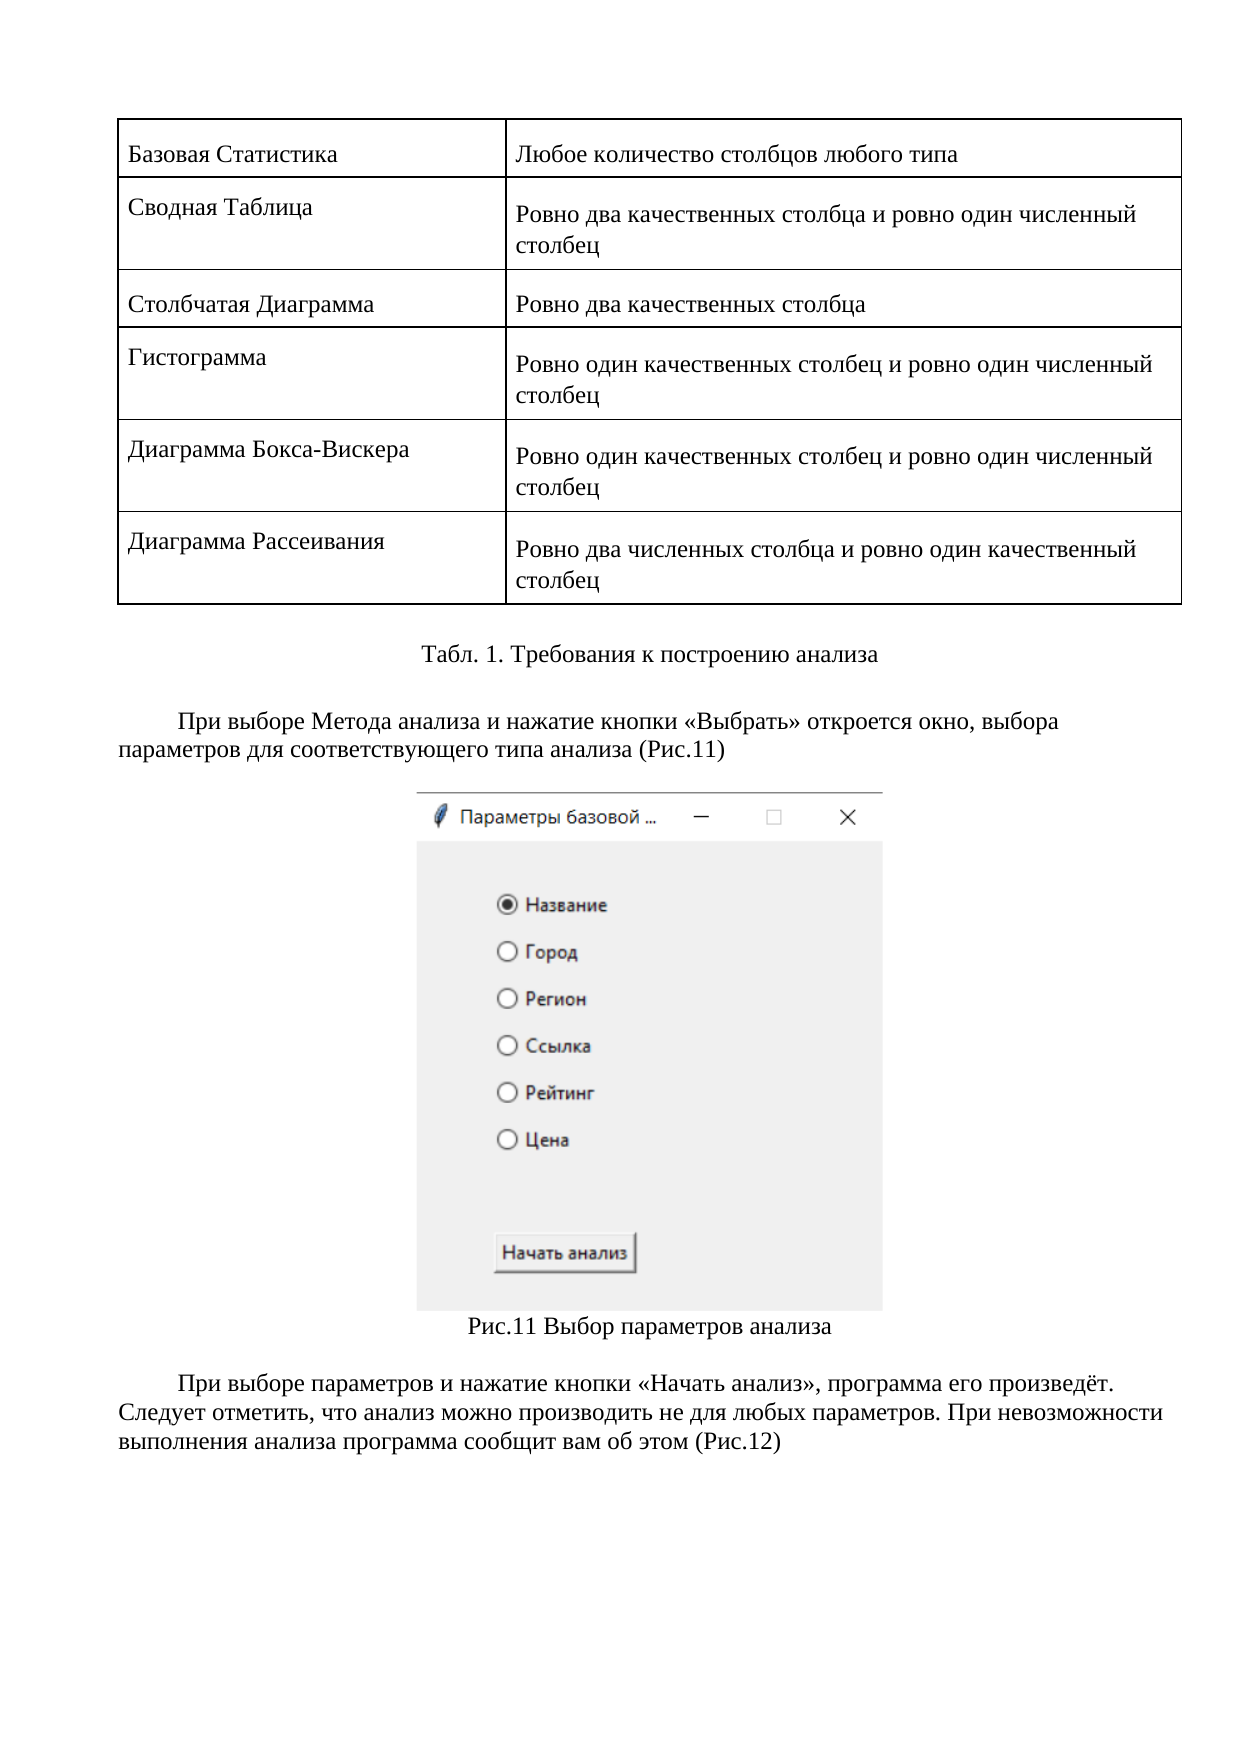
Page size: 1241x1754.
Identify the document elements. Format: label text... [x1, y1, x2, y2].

table_cell Базовая Статистика [119, 120, 505, 176]
table_cell Ровно два численных столбца и ровно один качественный столбец [507, 512, 1181, 603]
table_cell Ровно один качественных столбец и ровно один численный столбец [507, 328, 1181, 418]
table_cell Диаграмма Рассеивания [119, 512, 505, 603]
table_cell Столбчатая Диаграмма [119, 270, 505, 326]
table_cell Сводная Таблица [119, 178, 505, 268]
text Рис.11 Выбор параметров анализа [118, 1311, 1181, 1339]
text Табл. 1. Требования к построению анализа [118, 639, 1181, 668]
text При выборе параметров и нажатие кнопки «Начать анализ», программа его произведёт. Следует отметить, что анализ можно производить не для любых параметров. При невозможности выполнения анализа программа сообщит вам об этом (Рис.12) [118, 1368, 1181, 1454]
picture [416, 792, 883, 1311]
table_cell Диаграмма Бокса-Вискера [119, 420, 505, 511]
table_cell Ровно два качественных столбца и ровно один численный столбец [507, 178, 1181, 268]
text При выборе Метода анализа и нажатие кнопки «Выбрать» откроется окно, выбора параметров для соответствующего типа анализа (Рис.11) [118, 706, 1181, 763]
table_cell Ровно один качественных столбец и ровно один численный столбец [507, 420, 1181, 511]
table_cell Любое количество столбцов любого типа [507, 120, 1181, 176]
table_cell Ровно два качественных столбца [507, 270, 1181, 326]
table_cell Гистограмма [119, 328, 505, 418]
